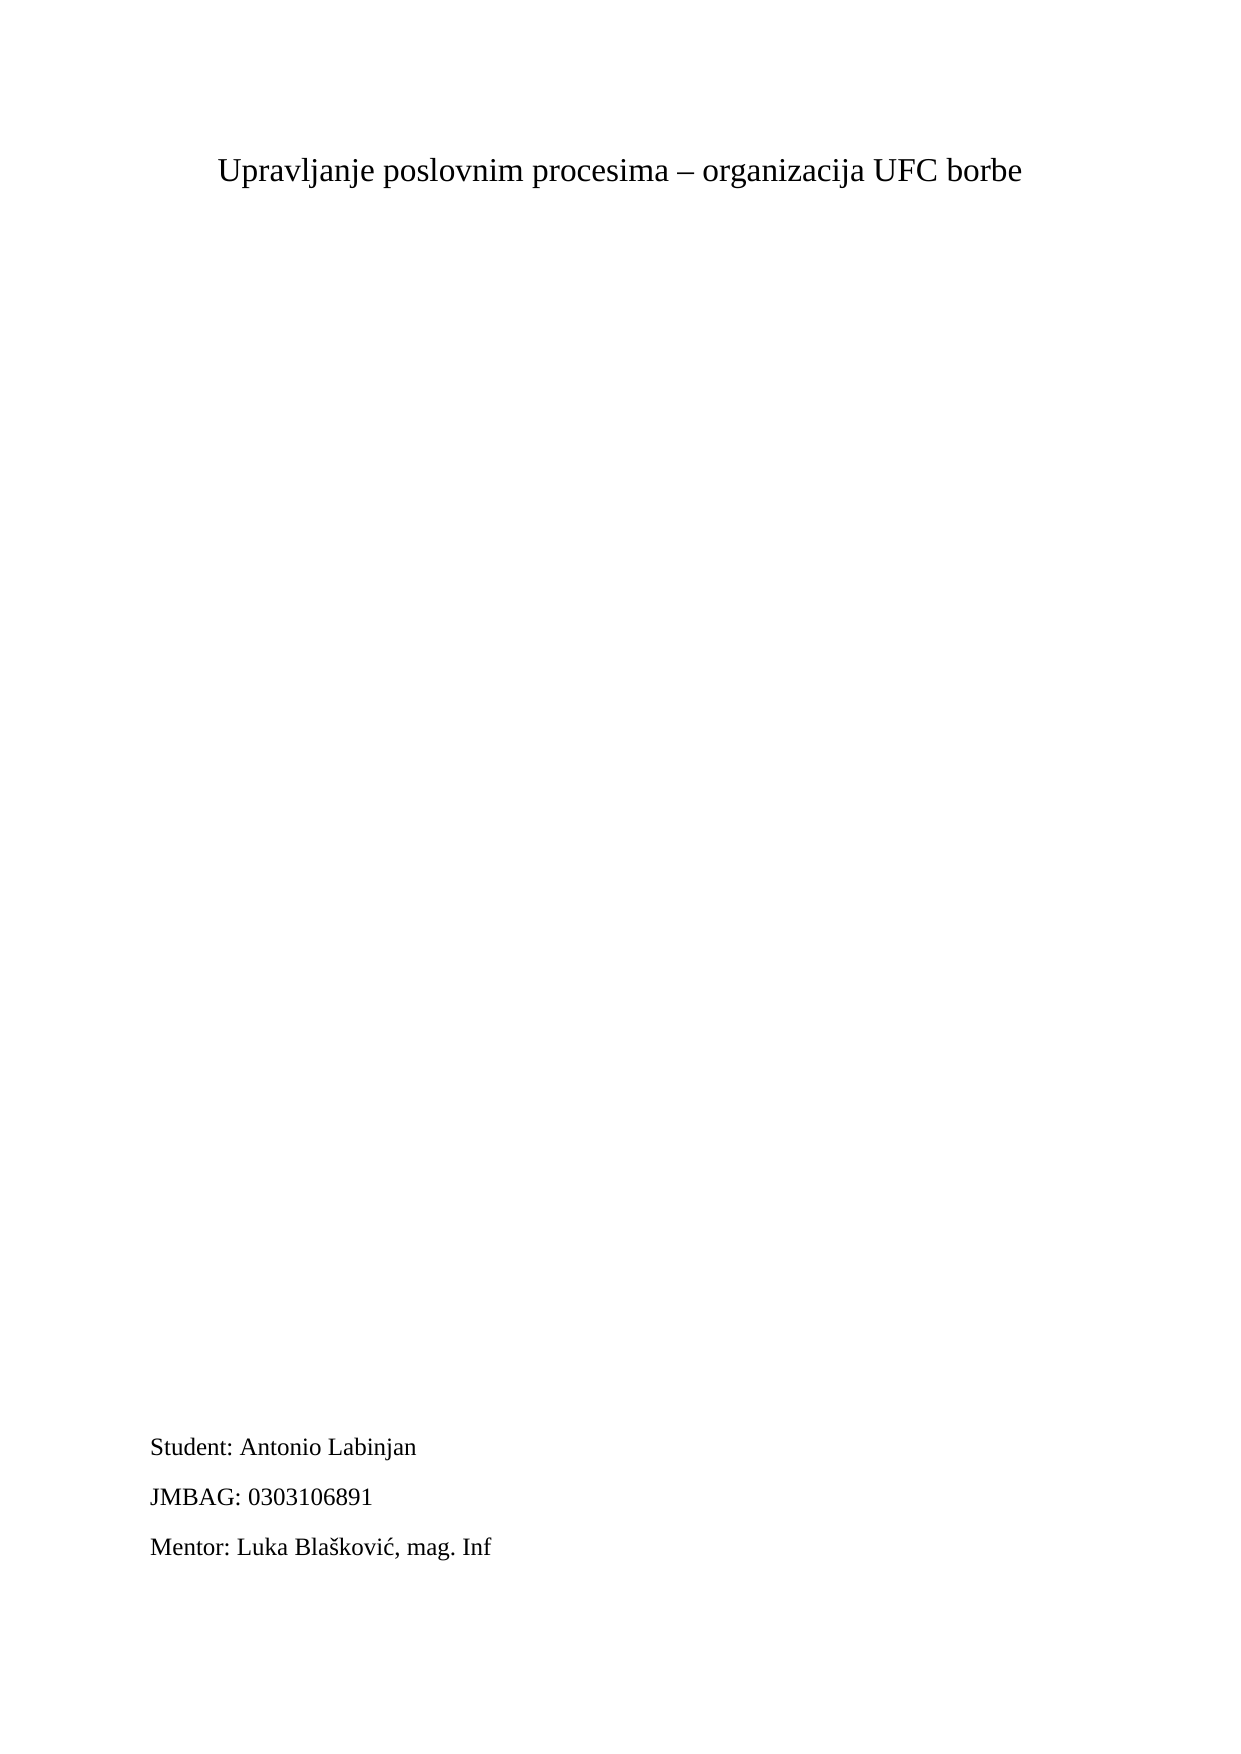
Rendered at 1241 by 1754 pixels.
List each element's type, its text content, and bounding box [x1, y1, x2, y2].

text Mentor: Luka Blašković, mag. Inf [150, 1532, 1090, 1561]
text JMBAG: 0303106891 [150, 1482, 1090, 1511]
text Student: Antonio Labinjan [150, 1432, 1090, 1461]
text Upravljanje poslovnim procesima – organizacija UFC borbe [150, 150, 1090, 188]
